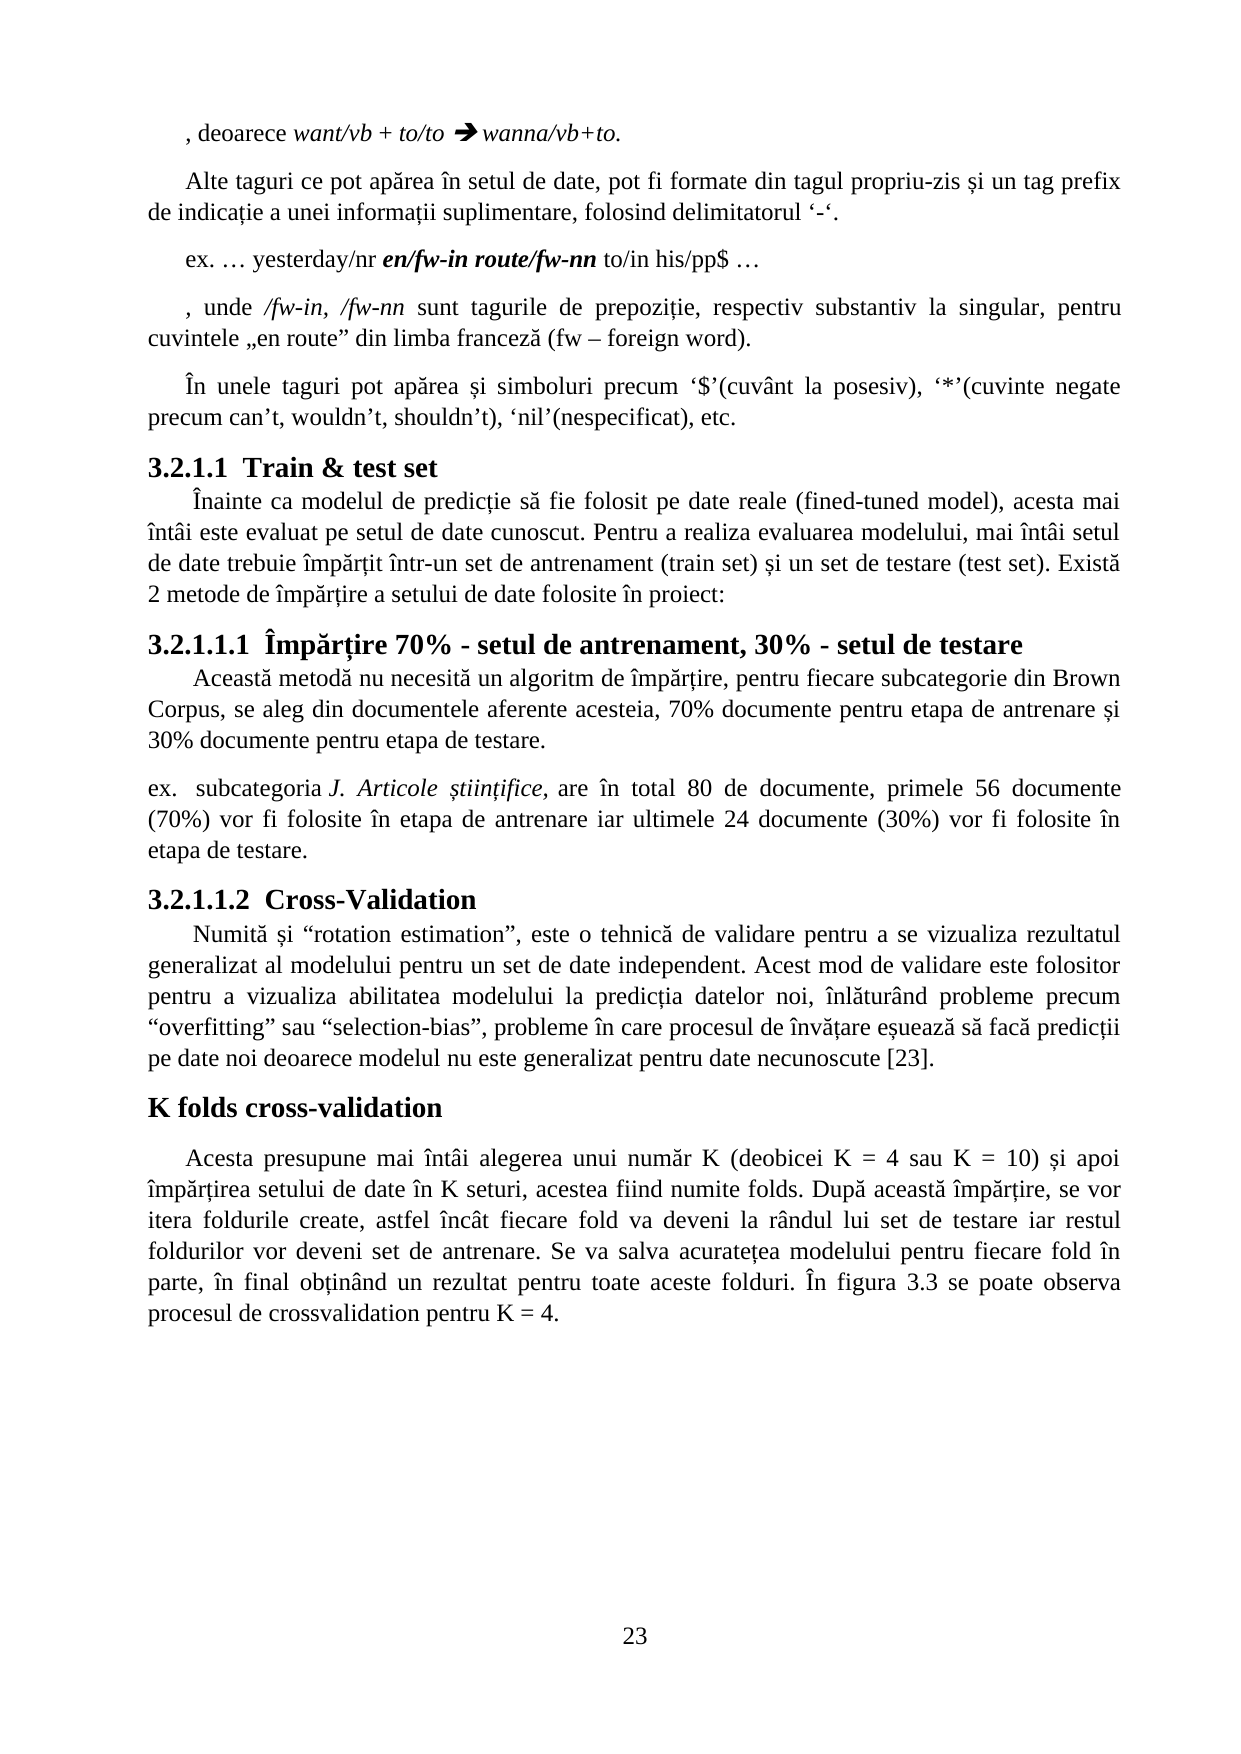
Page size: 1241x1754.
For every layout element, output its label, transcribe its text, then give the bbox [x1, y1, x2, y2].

subtitle 3.2.1.1.1 Împărțire 70% - setul de antrenament, 30% - setul de testare [148, 627, 1122, 660]
text ex. subcategoria J. Articole științifice, are în total 80 de documente, primele 56 documente (70%) vor fi folosite în etapa de antrenare iar ultimele 24 documente (30%) vor fi folosite în etapa de testare. [148, 773, 1122, 863]
text Această metodă nu necesită un algoritm de împărțire, pentru fiecare subcategorie din Brown Corpus, se aleg din documentele aferente acesteia, 70% documente pentru etapa de antrenare și 30% documente pentru etapa de testare. [148, 663, 1122, 754]
text În unele taguri pot apărea și simboluri precum ‘$’(cuvânt la posesiv), ‘*’(cuvinte negate precum can’t, wouldn’t, shouldn’t), ‘nil’(nespecificat), etc. [148, 371, 1122, 431]
text , deoarece want/vb + to/to wanna/vb+to. [148, 118, 1122, 147]
text Numită și “rotation estimation”, este o tehnică de validare pentru a se vizualiza rezultatul generalizat al modelului pentru un set de date independent. Acest mod de validare este folositor pentru a vizualiza abilitatea modelului la predicția datelor noi, înlăturând probleme precum “overfitting” sau “selection-bias”, probleme în care procesul de învățare eșuează să facă predicții pe date noi deoarece modelul nu este generalizat pentru date necunoscute [23]. [148, 1041, 1122, 1072]
text Înainte ca modelul de predicție să fie folosit pe date reale (fined-tuned model), acesta mai întâi este evaluat pe setul de date cunoscut. Pentru a realiza evaluarea modelului, mai întâi setul de date trebuie împărțit într-un set de antrenament (train set) și un set de testare (test set). Există 2 metode de împărțire a setului de date folosite în proiect: [148, 486, 1122, 517]
text Numită și “rotation estimation”, este o tehnică de validare pentru a se vizualiza rezultatul generalizat al modelului pentru un set de date independent. Acest mod de validare este folositor pentru a vizualiza abilitatea modelului la predicția datelor noi, înlăturând probleme precum “overfitting” sau “selection-bias”, probleme în care procesul de învățare eșuează să facă predicții pe date noi deoarece modelul nu este generalizat pentru date necunoscute [23]. [148, 919, 1122, 950]
text Alte taguri ce pot apărea în setul de date, pot fi formate din tagul propriu-zis și un tag prefix de indicație a unei informații suplimentare, folosind delimitatorul ‘-‘. [148, 166, 1122, 226]
subtitle 3.2.1.1 Train & test set [148, 450, 1122, 483]
text Înainte ca modelul de predicție să fie folosit pe date reale (fined-tuned model), acesta mai întâi este evaluat pe setul de date cunoscut. Pentru a realiza evaluarea modelului, mai întâi setul de date trebuie împărțit într-un set de antrenament (train set) și un set de testare (test set). Există 2 metode de împărțire a setului de date folosite în proiect: [148, 577, 1122, 608]
subtitle 3.2.1.1.2 Cross-Validation [148, 882, 1122, 916]
text K folds cross-validation [148, 1091, 1122, 1124]
text ex. … yesterday/nr en/fw-in route/fw-nn to/in his/pp$ … [148, 244, 1122, 273]
text , unde /fw-in, /fw-nn sunt tagurile de prepoziție, respectiv substantiv la singular, pentru cuvintele „en route” din limba franceză (fw – foreign word). [148, 292, 1122, 352]
